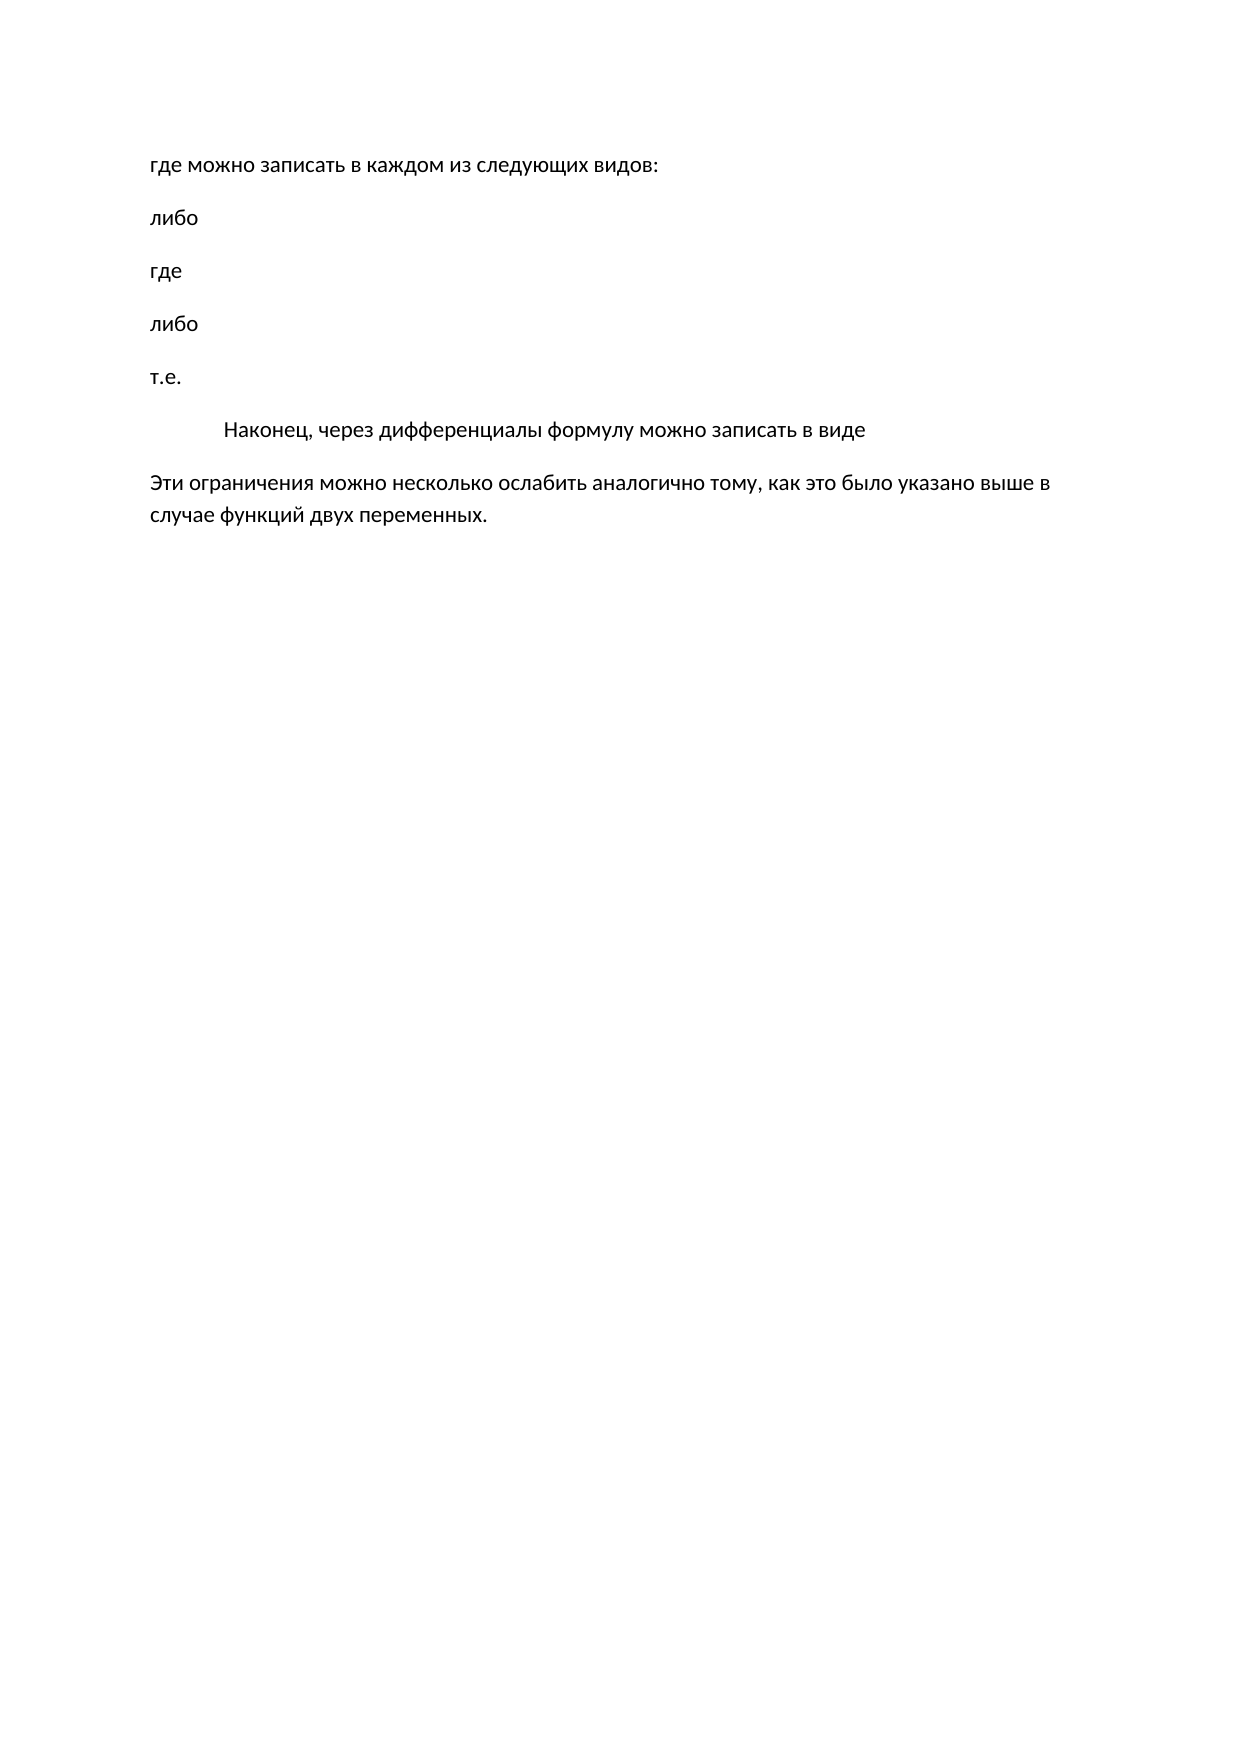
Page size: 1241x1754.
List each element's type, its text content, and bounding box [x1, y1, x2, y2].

text Наконец, через дифференциалы формулу можно записать в виде [150, 415, 1090, 443]
text т.е. [150, 362, 1090, 390]
text либо [150, 203, 1090, 231]
text Эти ограничения можно несколько ослабить аналогично тому, как это было указано выше в случае функций двух переменных. [150, 468, 1090, 528]
text либо [150, 309, 1090, 337]
text где [150, 256, 1090, 284]
text где можно записать в каждом из следующих видов: [150, 150, 1090, 178]
